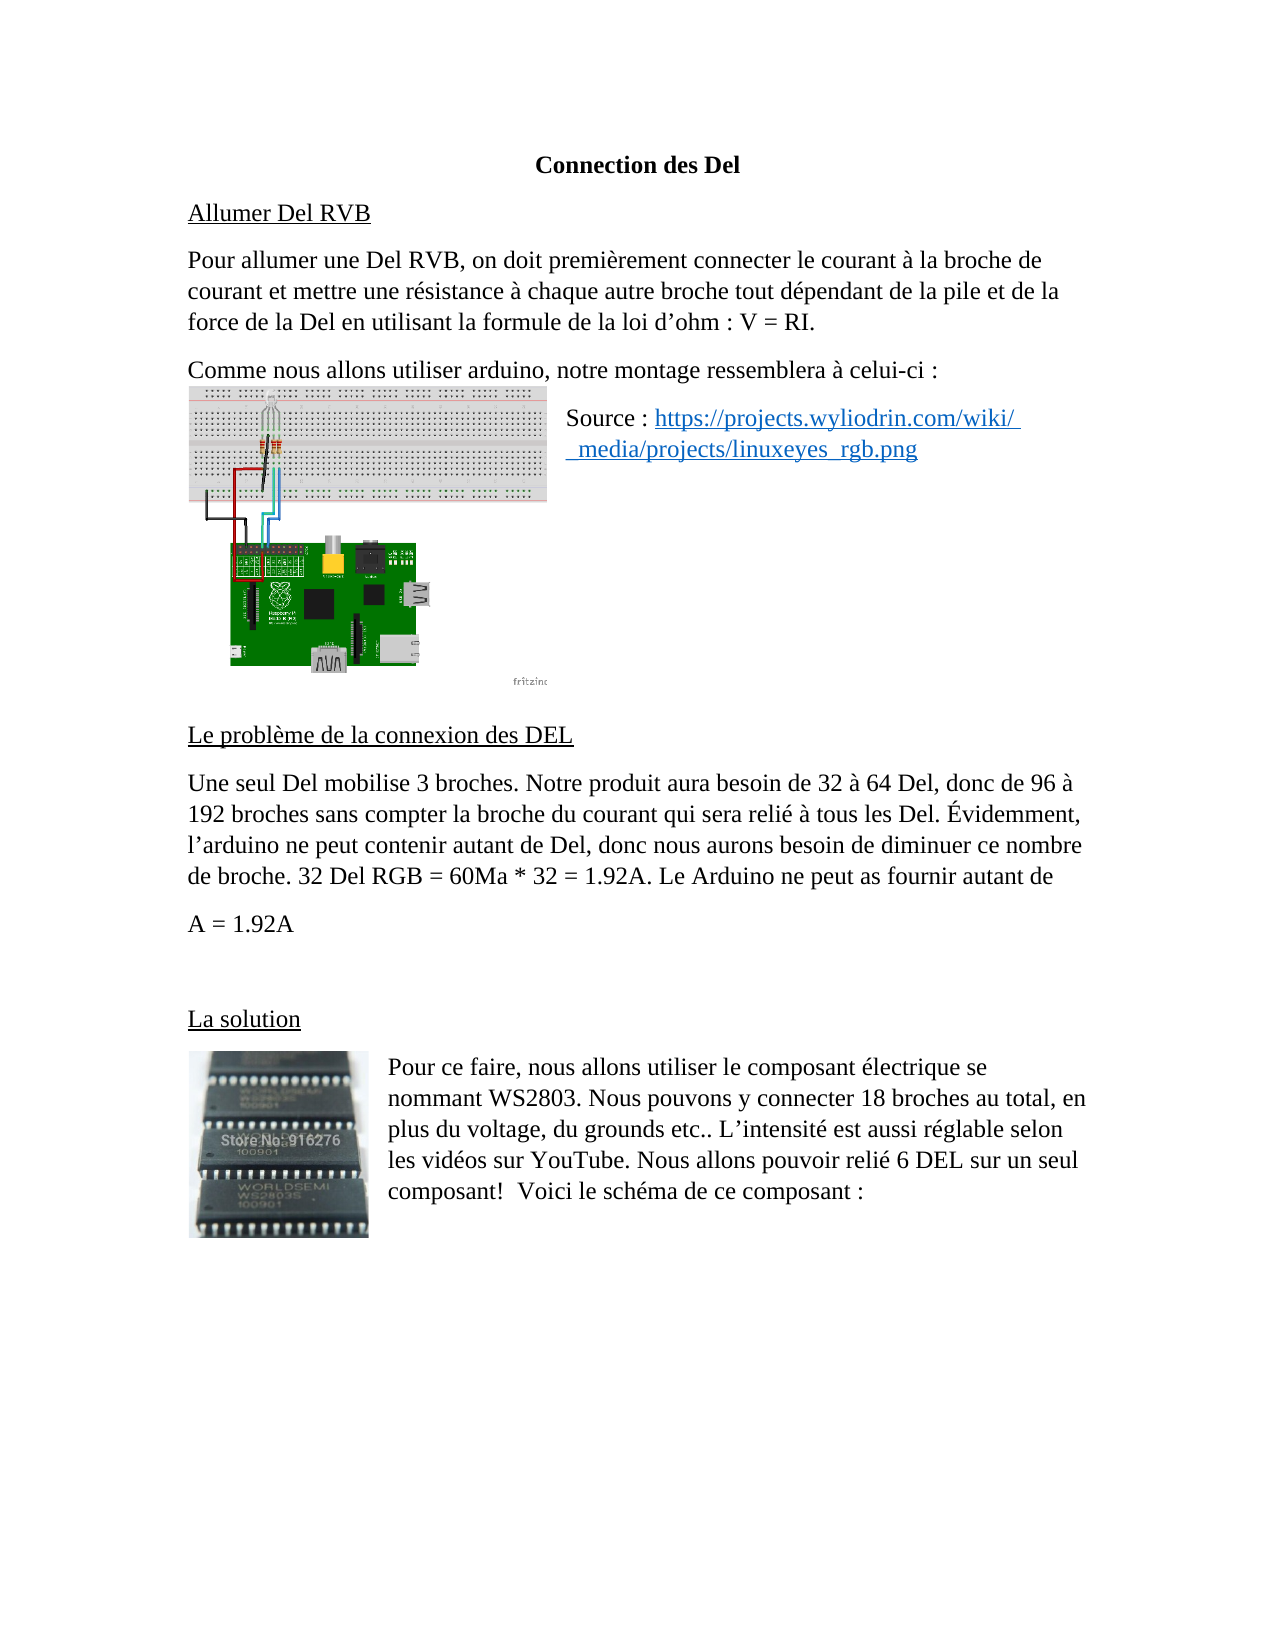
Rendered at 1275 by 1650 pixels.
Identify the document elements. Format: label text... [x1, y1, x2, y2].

text Comme nous allons utiliser arduino, notre montage ressemblera à celui-ci : [187, 355, 1087, 384]
text A = 1.92A [187, 909, 1087, 937]
text Connection des Del [187, 150, 1087, 179]
text Pour allumer une Del RVB, on doit premièrement connecter le courant à la broche de courant et mettre une résistance à chaque autre broche tout dépendant de la pile et de la force de la Del en utilisant la formule de la loi d’ohm : V = RI. [187, 245, 1087, 336]
picture [187, 1051, 369, 1236]
text Une seul Del mobilise 3 broches. Notre produit aura besoin de 32 à 64 Del, donc de 96 à 192 broches sans compter la broche du courant qui sera relié à tous les Del. Évidemment, l’arduino ne peut contenir autant de Del, donc nous aurons besoin de diminuer ce nombre de broche. 32 Del RGB = 60Ma * 32 = 1.92A. Le Arduino ne peut as fournir autant de [187, 768, 1087, 890]
text La solution [187, 1004, 1087, 1033]
text Le problème de la connexion des DEL [187, 720, 1087, 749]
text Allumer Del RVB [187, 198, 1087, 226]
text Source : https://projects.wyliodrin.com/wiki/ _media/projects/linuxeyes_rgb.png [547, 403, 1087, 463]
picture [187, 386, 547, 683]
